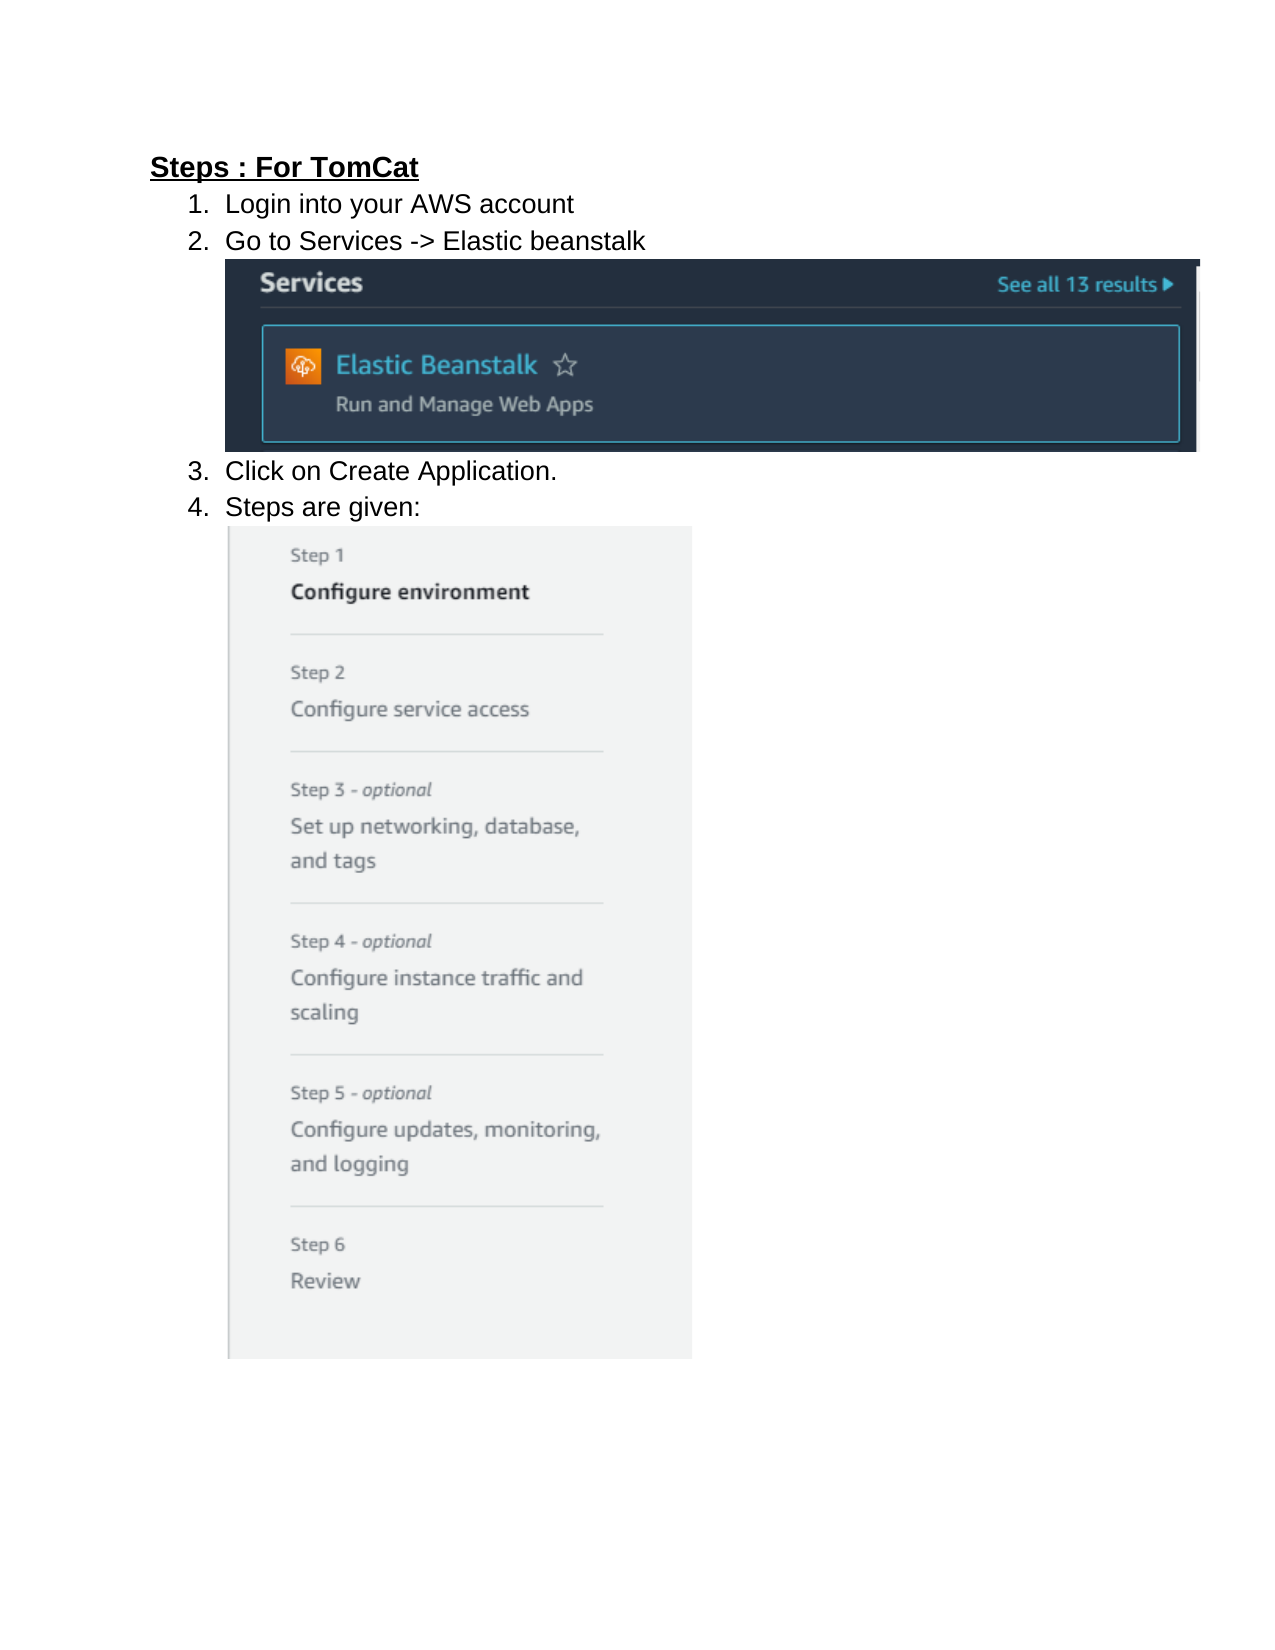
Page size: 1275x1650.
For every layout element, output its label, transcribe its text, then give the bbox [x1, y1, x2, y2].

picture [225, 526, 693, 1359]
text Steps : For TomCat [150, 150, 1125, 183]
list Login into your AWS account [187, 188, 1125, 220]
picture [225, 259, 1200, 452]
list Click on Create Application. [187, 455, 1125, 486]
